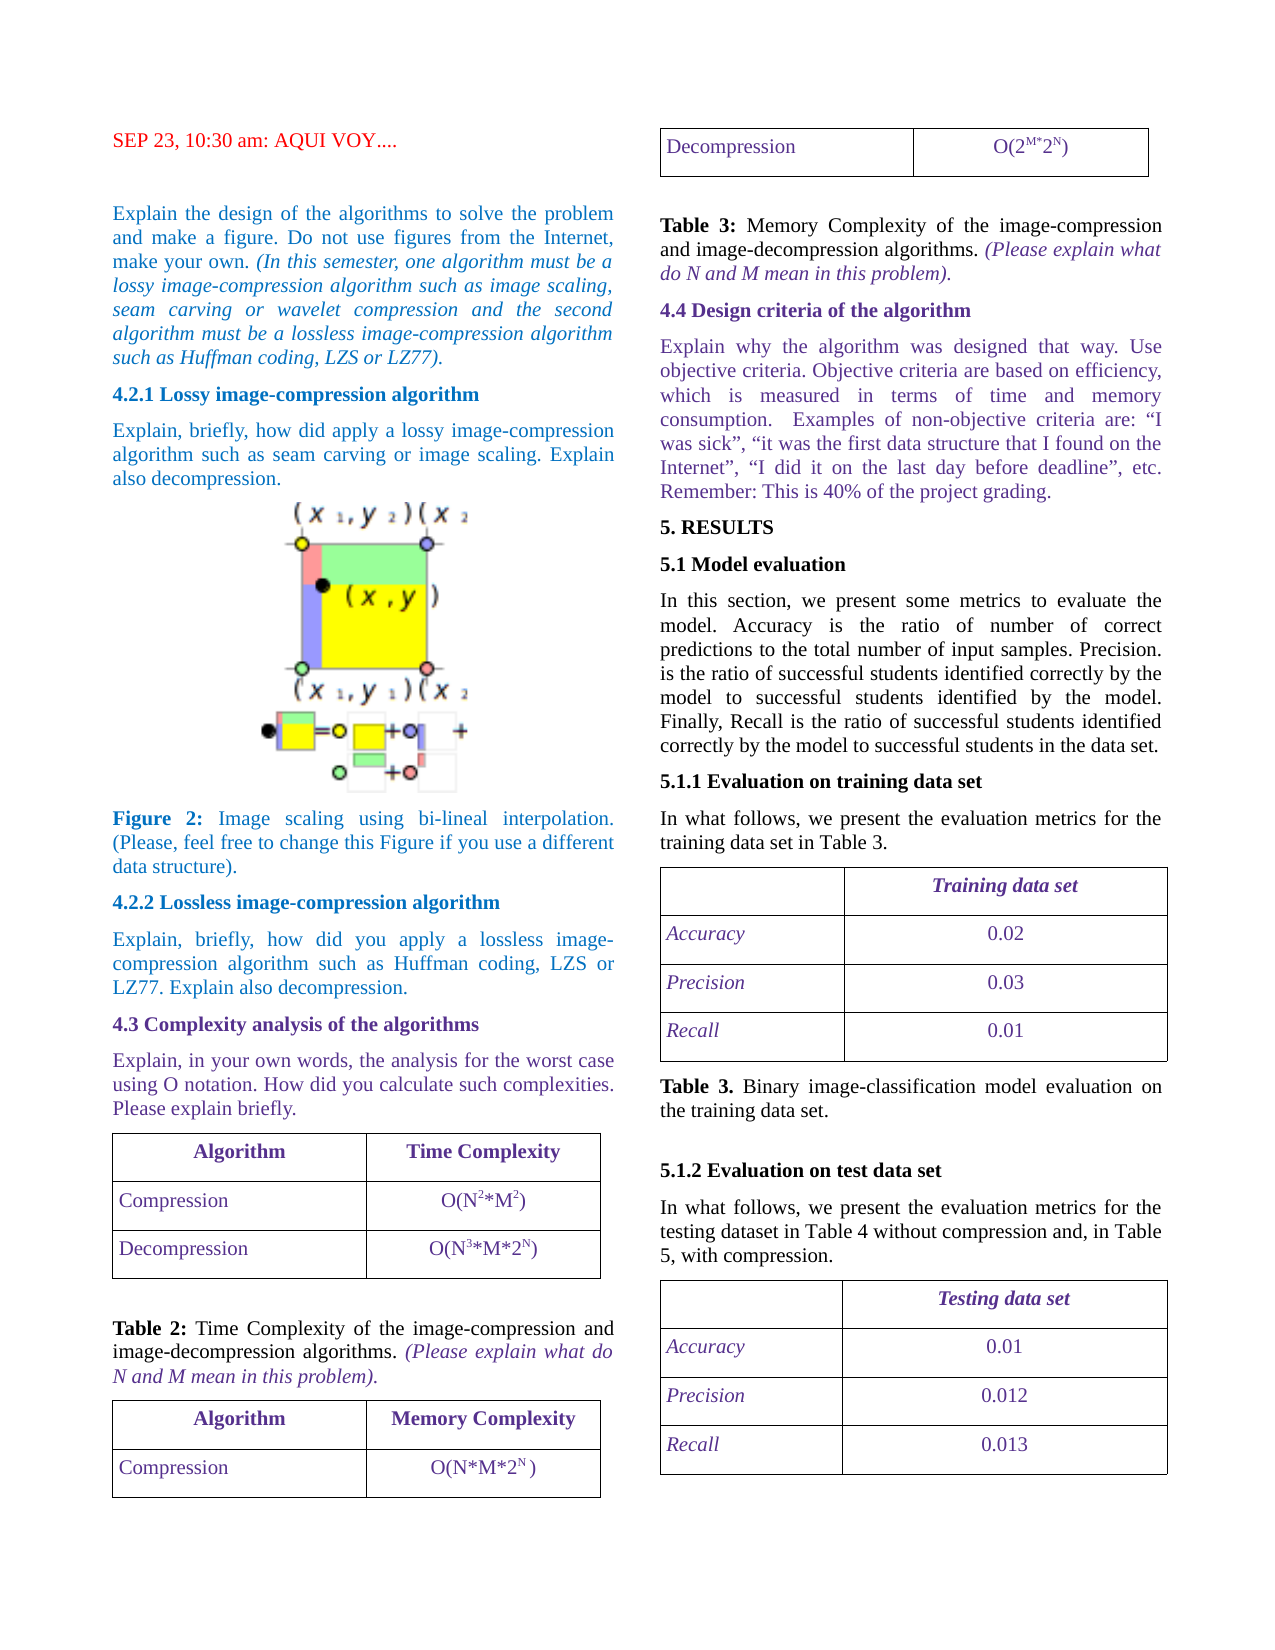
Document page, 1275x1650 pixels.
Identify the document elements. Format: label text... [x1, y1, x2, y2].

subtitle Table 3. Binary image-classification model evaluation on the training data set. [660, 1074, 1162, 1122]
table_cell 0.02 [845, 916, 1167, 964]
text 5.1.2 Evaluation on test data set [660, 1158, 1162, 1182]
table_header Training data set [845, 868, 1167, 915]
text In what follows, we present the evaluation metrics for the training data set in Table 3. [660, 806, 1162, 854]
table_cell Decompression [661, 129, 913, 176]
text 4.4 Design criteria of the algorithm [660, 298, 1162, 322]
picture [260, 502, 468, 793]
table_cell O(2M*2N) [914, 129, 1148, 176]
table_cell 0.013 [843, 1426, 1167, 1474]
table_cell Precision [661, 965, 844, 1012]
table_cell 0.03 [845, 965, 1167, 1012]
table_cell Accuracy [661, 1329, 842, 1377]
table_header [661, 868, 844, 915]
table_cell O(N3*M*2N) [367, 1231, 600, 1278]
table_cell Compression [113, 1182, 366, 1230]
table_cell Compression [113, 1450, 366, 1497]
table_cell O(N*M*2N ) [367, 1450, 600, 1497]
table_header Time Complexity [367, 1134, 600, 1181]
text 5.1.1 Evaluation on training data set [660, 769, 1162, 793]
text In this section, we present some metrics to evaluate the model. Accuracy is the ratio of number of correct predictions to the total number of input samples. Precision. is the ratio of successful students identified correctly by the model to successful students identified by the model. Finally, Recall is the ratio of successful students identified correctly by the model to successful students in the data set. [660, 588, 1162, 757]
table_cell Decompression [113, 1231, 366, 1278]
text 5. RESULTS [660, 515, 1162, 539]
table_cell Recall [661, 1013, 844, 1061]
text 4.2.1 Lossy image-compression algorithm [112, 382, 615, 406]
text Table 2: Time Complexity of the image-compression and image-decompression algorithms. (Please explain what do N and M mean in this problem). [112, 1315, 615, 1388]
table_cell O(N2*M2) [367, 1182, 600, 1230]
table_header Memory Complexity [367, 1401, 600, 1449]
table_header Algorithm [113, 1134, 366, 1181]
table_cell 0.01 [843, 1329, 1167, 1377]
text 5.1 Model evaluation [660, 552, 1162, 576]
text Explain the design of the algorithms to solve the problem and make a figure. Do not use figures from the Internet, make your own. (In this semester, one algorithm must be a lossy image-compression algorithm such as image scaling, seam carving or wavelet compression and the second algorithm must be a lossless image-compression algorithm such as Huffman coding, LZS or LZ77). [112, 201, 615, 369]
text Explain, briefly, how did apply a lossy image-compression algorithm such as seam carving or image scaling. Explain also decompression. [112, 418, 615, 490]
table_cell 0.01 [845, 1013, 1167, 1061]
table_cell Recall [661, 1426, 842, 1474]
table_header Algorithm [113, 1401, 366, 1449]
text Table 3: Memory Complexity of the image-compression and image-decompression algorithms. (Please explain what do N and M mean in this problem). [660, 213, 1162, 285]
table_header [661, 1281, 842, 1328]
text 4.3 Complexity analysis of the algorithms [112, 1011, 615, 1036]
text Explain, in your own words, the analysis for the worst case using O notation. How did you calculate such complexities. Please explain briefly. [112, 1048, 615, 1120]
text SEP 23, 10:30 am: AQUI VOY.... [112, 127, 615, 152]
text Explain, briefly, how did you apply a lossless image-compression algorithm such as Huffman coding, LZS or LZ77. Explain also decompression. [112, 927, 615, 999]
table_cell Accuracy [661, 916, 844, 964]
table_cell Precision [661, 1378, 842, 1425]
text Explain why the algorithm was designed that way. Use objective criteria. Objective criteria are based on efficiency, which is measured in terms of time and memory consumption. Examples of non-objective criteria are: “I was sick”, “it was the first data structure that I found on the Internet”, “I did it on the last day before deadline”, etc. Remember: This is 40% of the project grading. [660, 334, 1162, 503]
table_cell 0.012 [843, 1378, 1167, 1425]
text In what follows, we present the evaluation metrics for the testing dataset in Table 4 without compression and, in Table 5, with compression. [660, 1195, 1162, 1267]
table_header Testing data set [843, 1281, 1167, 1328]
text 4.2.2 Lossless image-compression algorithm [112, 890, 615, 914]
